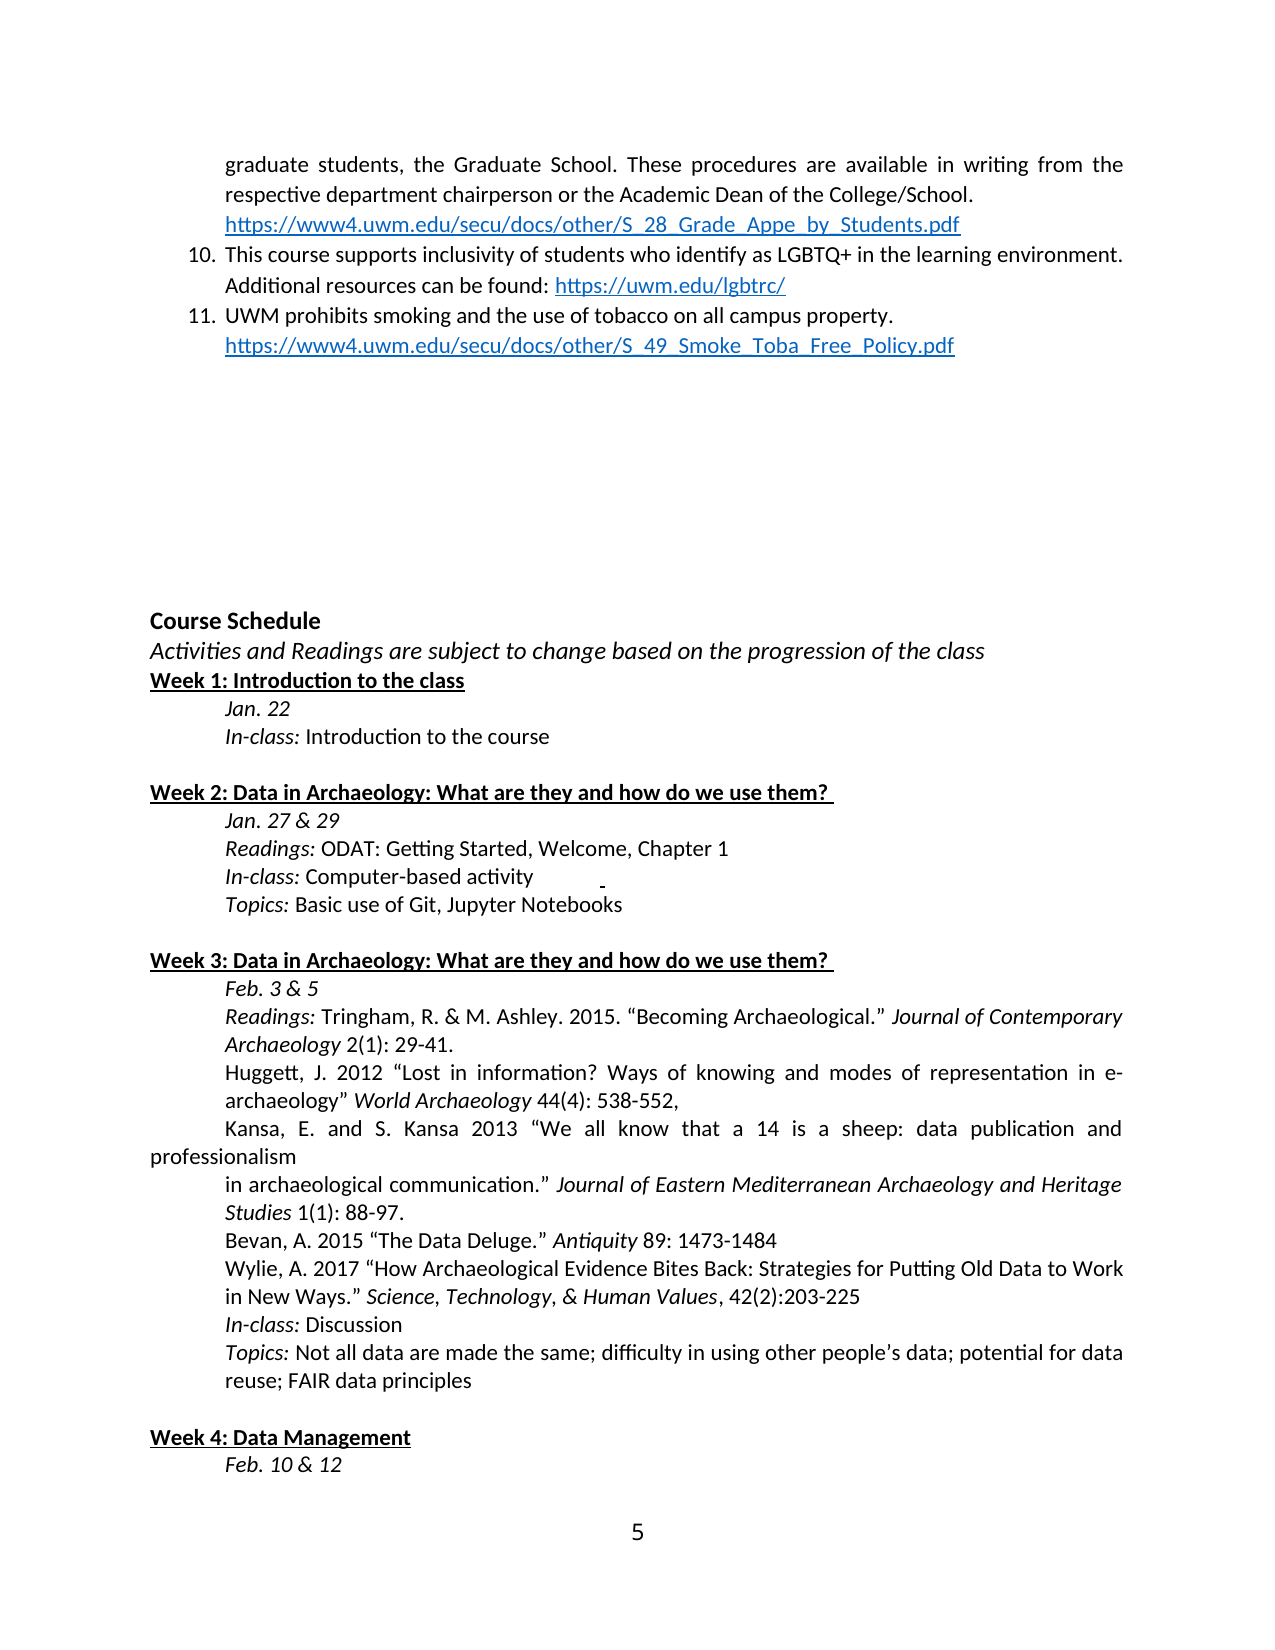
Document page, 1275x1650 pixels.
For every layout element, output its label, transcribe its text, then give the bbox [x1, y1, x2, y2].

text Jan. 27 & 29 [150, 806, 1125, 834]
text Week 1: Introduction to the class [150, 666, 1125, 694]
text Readings: ODAT: Getting Started, Welcome, Chapter 1 [150, 834, 1125, 862]
text Topics: Basic use of Git, Jupyter Notebooks [150, 890, 1125, 918]
list https://www4.uwm.edu/secu/docs/other/S_49_Smoke_Toba_Free_Policy.pdf [225, 331, 1125, 359]
text Course Schedule [150, 605, 1125, 636]
text Week 3: Data in Archaeology: What are they and how do we use them? [150, 946, 1125, 974]
text Kansa, E. and S. Kansa 2013 “We all know that a 14 is a sheep: data publication and professionalism [150, 1114, 1125, 1170]
list This course supports inclusivity of students who identify as LGBTQ+ in the learning environment. Additional resources can be found: https://uwm.edu/lgbtrc/ [187, 241, 1125, 299]
list UWM prohibits smoking and the use of tobacco on all campus property. [187, 301, 1125, 329]
text Week 4: Data Management [150, 1423, 1125, 1451]
text Feb. 10 & 12 [150, 1451, 1125, 1479]
text In-class: Introduction to the course [150, 722, 1125, 750]
text in archaeological communication.” Journal of Eastern Mediterranean Archaeology and Heritage Studies 1(1): 88-97. [225, 1170, 1125, 1226]
text Readings: Tringham, R. & M. Ashley. 2015. “Becoming Archaeological.” Journal of Contemporary Archaeology 2(1): 29-41. [225, 1002, 1125, 1058]
text Feb. 3 & 5 [225, 974, 1125, 1002]
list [187, 150, 1125, 208]
text Jan. 22 [150, 694, 1125, 722]
text Week 2: Data in Archaeology: What are they and how do we use them? [150, 778, 1125, 806]
text Bevan, A. 2015 “The Data Deluge.” Antiquity 89: 1473-1484 [150, 1226, 1125, 1254]
list https://www4.uwm.edu/secu/docs/other/S_28_Grade_Appe_by_Students.pdf [225, 210, 1125, 238]
text Huggett, J. 2012 “Lost in information? Ways of knowing and modes of representation in e-archaeology” World Archaeology 44(4): 538-552, [225, 1058, 1125, 1114]
text In-class: Discussion [150, 1311, 1125, 1338]
text Topics: Not all data are made the same; difficulty in using other people’s data; potential for data reuse; FAIR data principles [225, 1338, 1125, 1394]
text Activities and Readings are subject to change based on the progression of the class [150, 636, 1125, 666]
text In-class: Computer-based activity [150, 862, 1125, 890]
text Wylie, A. 2017 “How Archaeological Evidence Bites Back: Strategies for Putting Old Data to Work in New Ways.” Science, Technology, & Human Values, 42(2):203-225 [225, 1254, 1125, 1311]
